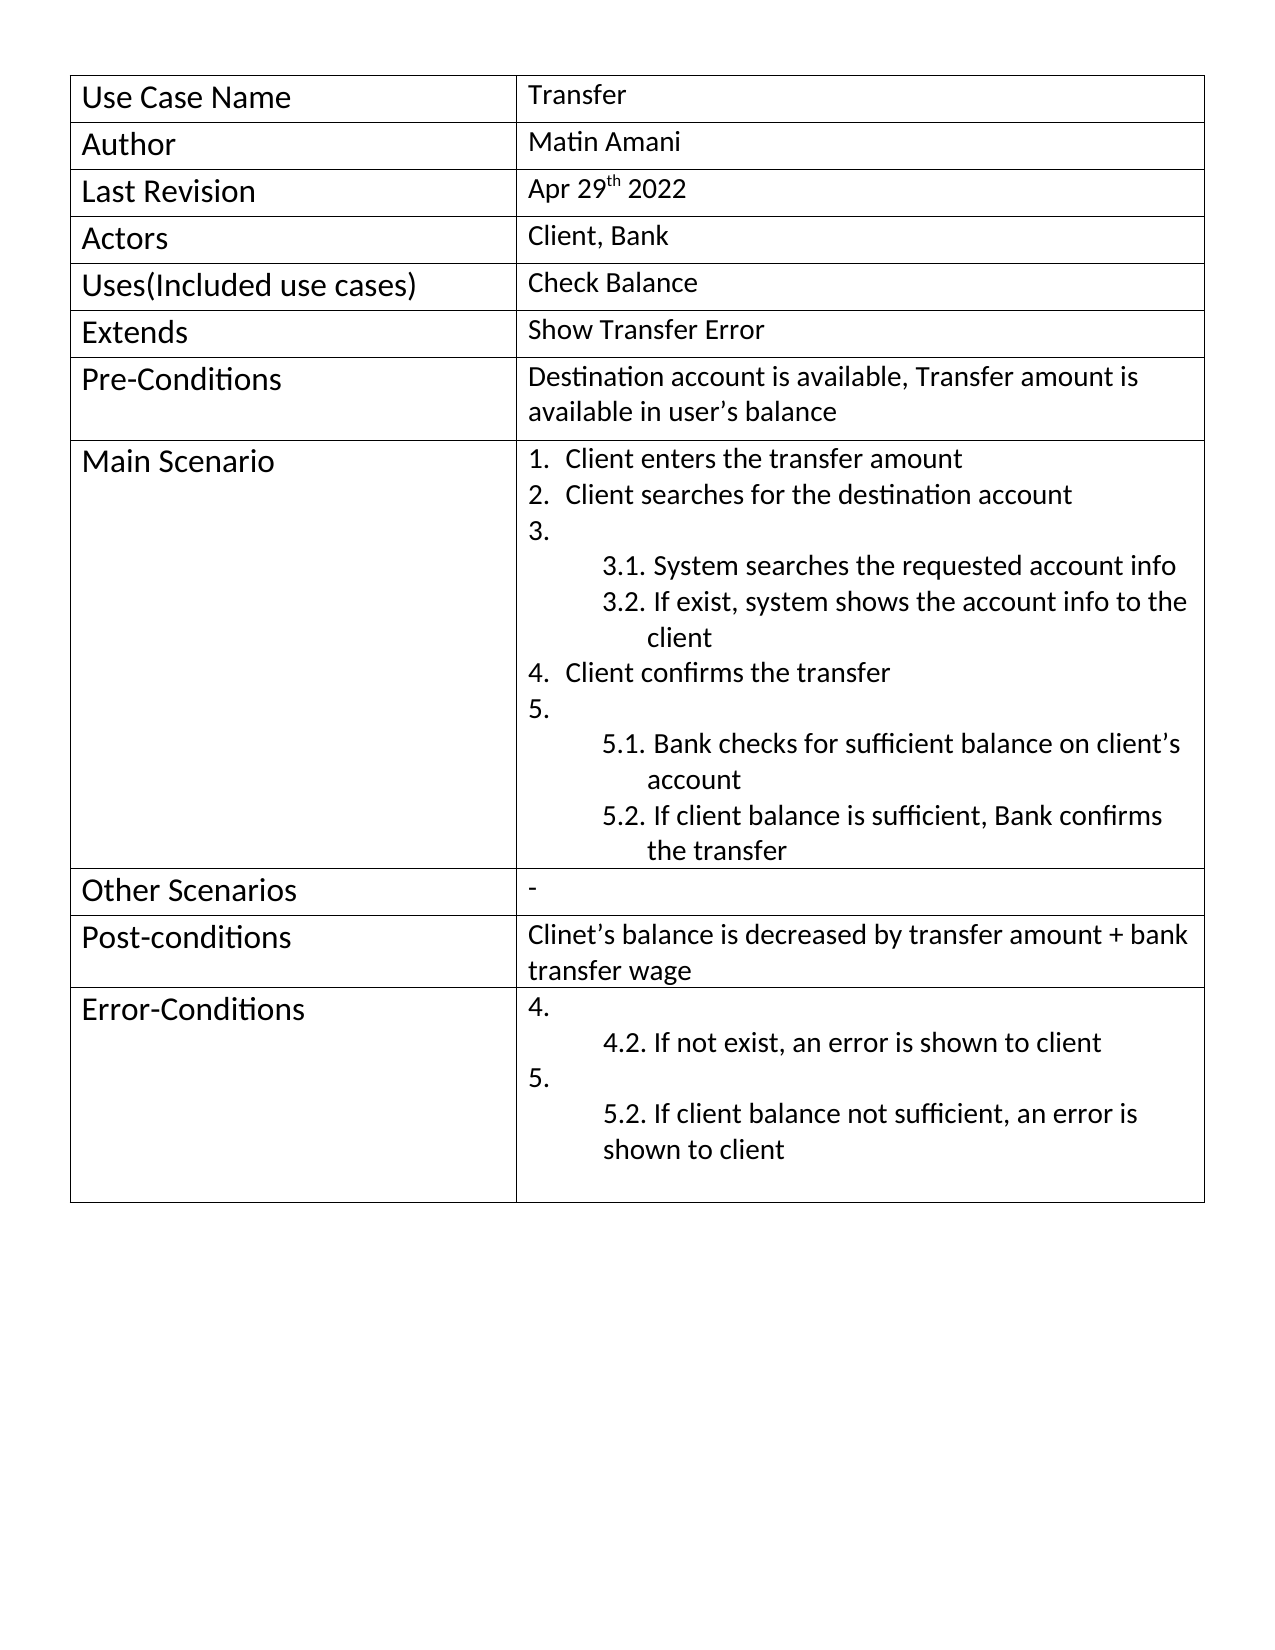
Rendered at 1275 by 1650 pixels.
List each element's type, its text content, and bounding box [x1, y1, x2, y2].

table_cell 4. 4.2. If not exist, an error is shown to client 5. 5.2. If client balance not sufficient, an error is shown to client [517, 988, 1204, 1202]
table_cell Error-Conditions [71, 988, 516, 1202]
table_cell Other Scenarios [71, 869, 516, 915]
table_cell Apr 29th 2022 [517, 170, 1204, 216]
table_cell Client, Bank [517, 217, 1204, 263]
table_cell - [517, 869, 1204, 915]
table_cell Matin Amani [517, 123, 1204, 169]
table_cell Clinet’s balance is decreased by transfer amount + bank transfer wage [517, 916, 1204, 987]
table_header Transfer [517, 76, 1204, 122]
table_cell Author [71, 123, 516, 169]
table_cell Last Revision [71, 170, 516, 216]
table_cell Destination account is available, Transfer amount is available in user’s balance [517, 358, 1204, 439]
table_cell Client enters the transfer amount Client searches for the destination account System searches the requested account info If exist, system shows the account info to the client Client confirms the transfer Bank checks for sufficient balance on client’s account If client balance is sufficient, Bank confirms the transfer [517, 441, 1204, 868]
table_cell Show Transfer Error [517, 311, 1204, 357]
table_cell Uses(Included use cases) [71, 264, 516, 310]
table_cell Pre-Conditions [71, 358, 516, 439]
table_cell Actors [71, 217, 516, 263]
table_header Use Case Name [71, 76, 516, 122]
table_cell Check Balance [517, 264, 1204, 310]
table_cell Extends [71, 311, 516, 357]
table_cell Main Scenario [71, 441, 516, 868]
table_cell Post-conditions [71, 916, 516, 987]
